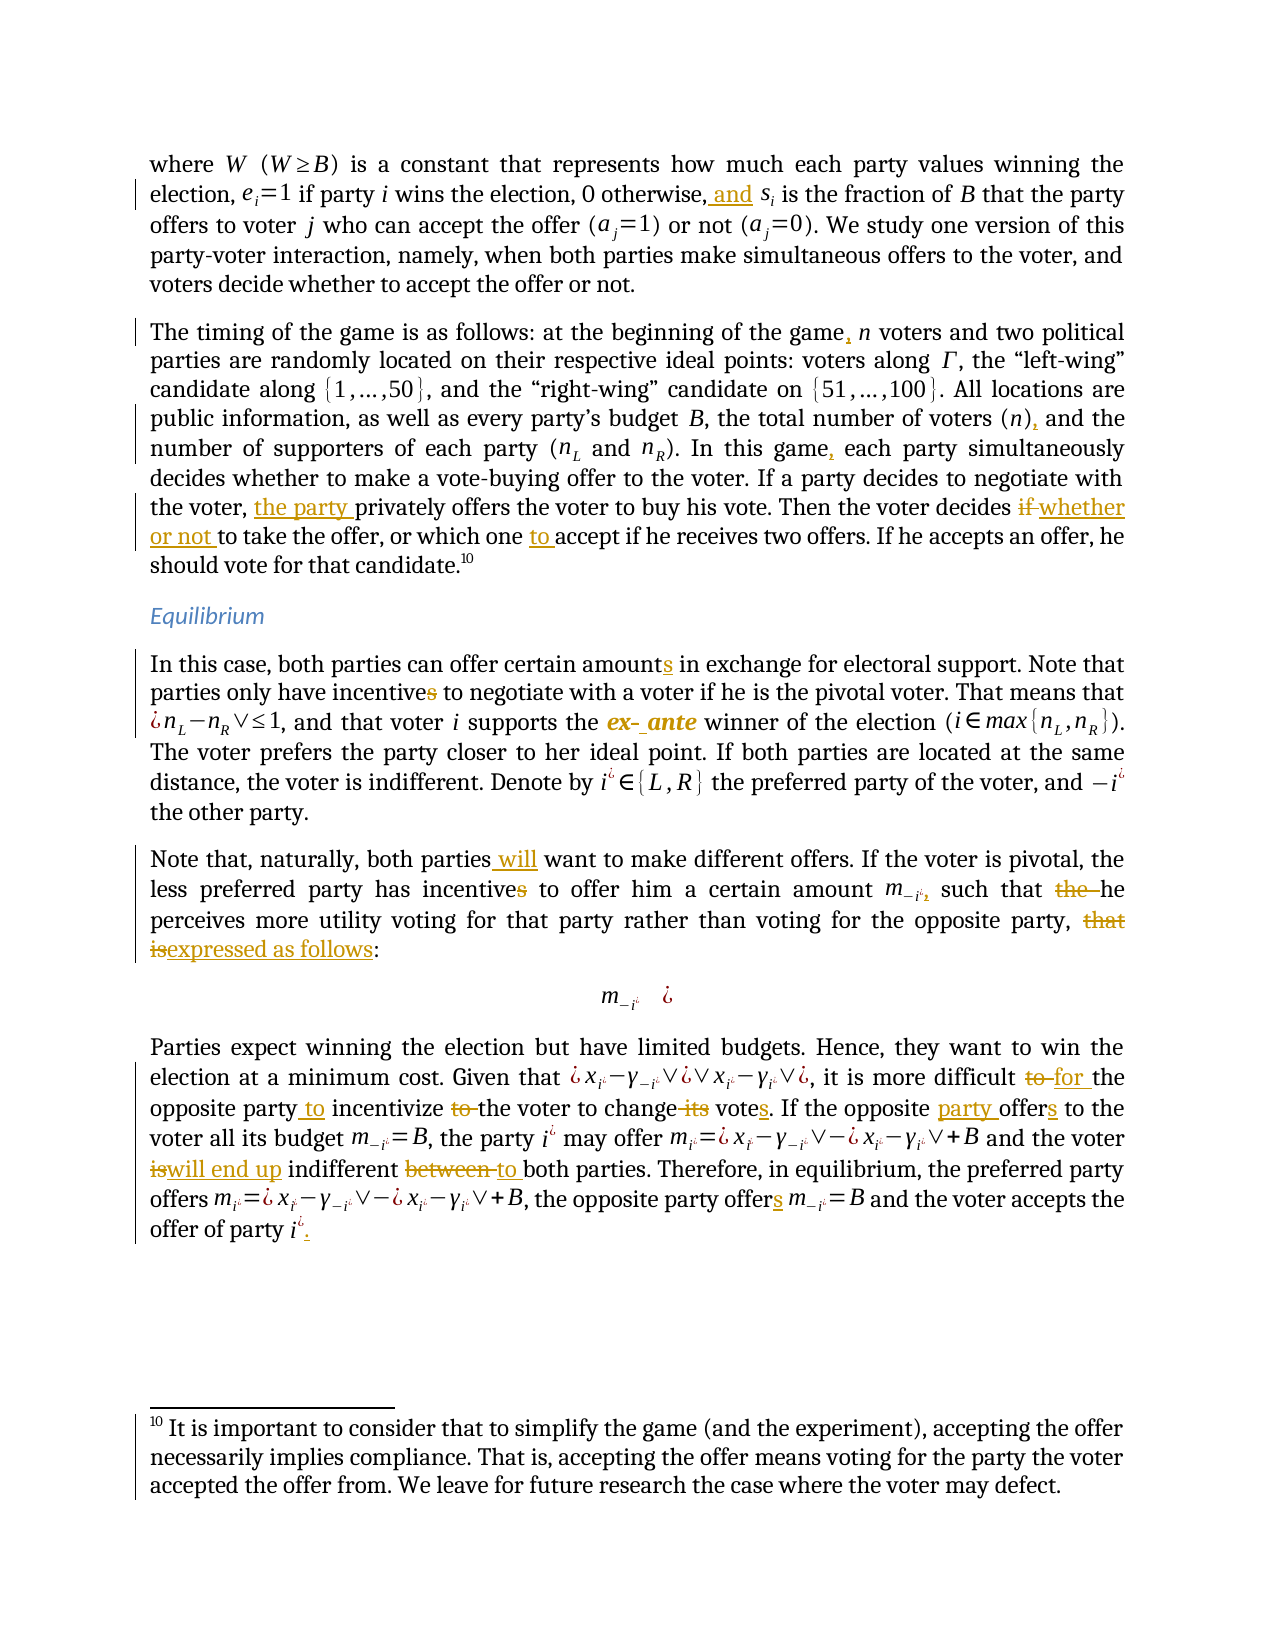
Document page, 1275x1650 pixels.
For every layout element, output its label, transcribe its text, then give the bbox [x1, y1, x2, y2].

subtitle Equilibrium [150, 600, 1125, 631]
text where () is a constant that represents how much each party values winning the election, if party wins the election, 0 otherwise, is the fraction of that the party offers to voter who can accept the offer () or not (). We study one version of this party-voter interaction, namely, when both parties make simultaneous offers to the voter, and voters decide whether to accept the offer or not. [150, 150, 1125, 299]
text In this case, both parties can offer certain amount in exchange for electoral support. Note that parties only have incentive to negotiate with a voter if he is the pivotal voter. That means that , and that voter supports the exante winner of the election (). The voter prefers the party closer to her ideal point. If both parties are located at the same distance, the voter is indifferent. Denote by the preferred party of the voter, and the other party. [150, 649, 1125, 826]
text Parties expect winning the election but have limited budgets. Hence, they want to win the election at a minimum cost. Given that , it is more difficult the opposite party incentivize the voter to change vote. If the opposite offer to the voter all its budget , the party may offer and the voter indifferent both parties. Therefore, in equilibrium, the preferred party offers , the opposite party offer and the voter accepts the offer of party [150, 1033, 1125, 1244]
text The timing of the game is as follows: at the beginning of the game voters and two political parties are randomly located on their respective ideal points: voters along , the “left-wing” candidate along , and the “right-wing” candidate on . All locations are public information, as well as every party’s budget , the total number of voters () and the number of supporters of each party ( and ). In this game each party simultaneously decides whether to make a vote-buying offer to the voter. If a party decides to negotiate with the voter, privately offers the voter to buy his vote. Then the voter decides to take the offer, or which one accept if he receives two offers. If he accepts an offer, he should vote for that candidate. [150, 318, 1125, 579]
text Note that, naturally, both parties want to make different offers. If the voter is pivotal, the less preferred party has incentive to offer him a certain amount such that he perceives more utility voting for that party rather than voting for the opposite party, : [150, 845, 1125, 963]
